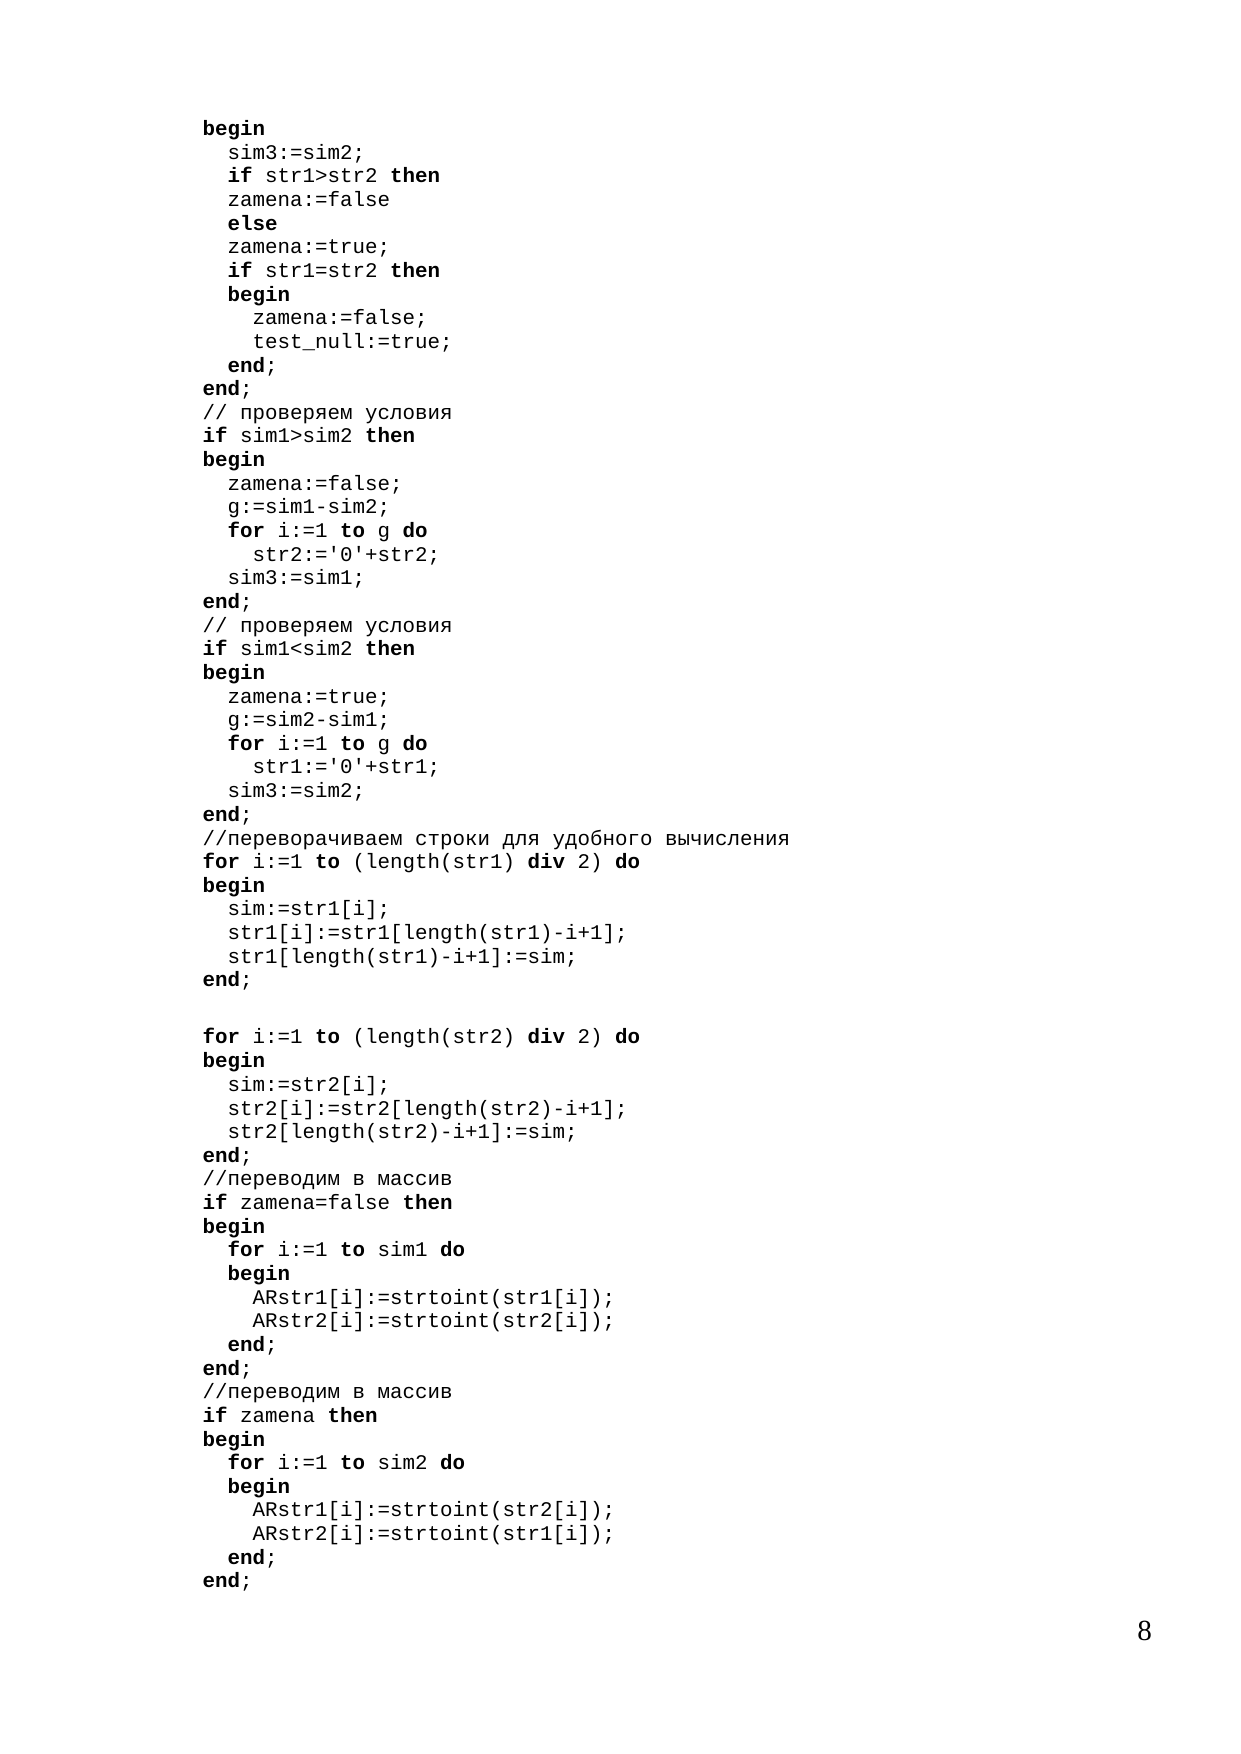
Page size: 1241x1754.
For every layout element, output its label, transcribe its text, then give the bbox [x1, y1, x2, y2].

text end; [177, 1334, 1152, 1358]
text str1[length(str1)-i+1]:=sim; [177, 946, 1152, 969]
text sim:=str2[i]; [177, 1074, 1152, 1097]
text begin [177, 1428, 1152, 1452]
text end; [177, 804, 1152, 827]
text test_null:=true; [177, 331, 1152, 354]
text str1:='0'+str1; [177, 757, 1152, 780]
text begin [177, 1050, 1152, 1074]
text for i:=1 to sim2 do [177, 1452, 1152, 1476]
text // проверяем условия [177, 615, 1152, 638]
text if zamena=false then [177, 1192, 1152, 1216]
text str2:='0'+str2; [177, 544, 1152, 567]
text begin [177, 1263, 1152, 1287]
text begin [177, 118, 1152, 142]
text end; [177, 591, 1152, 615]
text zamena:=false; [177, 473, 1152, 496]
text sim3:=sim2; [177, 780, 1152, 804]
text end; [177, 378, 1152, 402]
text for i:=1 to g do [177, 733, 1152, 757]
text sim3:=sim2; [177, 142, 1152, 165]
text begin [177, 1216, 1152, 1239]
text zamena:=true; [177, 686, 1152, 709]
text if sim1>sim2 then [177, 426, 1152, 449]
text sim:=str1[i]; [177, 898, 1152, 922]
text end; [177, 969, 1152, 993]
text //переводим в массив [177, 1381, 1152, 1405]
text zamena:=true; [177, 236, 1152, 260]
text for i:=1 to sim1 do [177, 1239, 1152, 1263]
text if str1>str2 then [177, 165, 1152, 189]
text begin [177, 449, 1152, 473]
text end; [177, 354, 1152, 378]
text ARstr1[i]:=strtoint(str2[i]); [177, 1499, 1152, 1523]
text if zamena then [177, 1405, 1152, 1428]
text for i:=1 to (length(str2) div 2) do [177, 1027, 1152, 1050]
text // проверяем условия [177, 402, 1152, 426]
text ARstr2[i]:=strtoint(str2[i]); [177, 1310, 1152, 1334]
text str2[length(str2)-i+1]:=sim; [177, 1121, 1152, 1145]
text str2[i]:=str2[length(str2)-i+1]; [177, 1097, 1152, 1121]
text if sim1<sim2 then [177, 638, 1152, 662]
text begin [177, 875, 1152, 898]
text end; [177, 1145, 1152, 1168]
text end; [177, 1547, 1152, 1570]
text ARstr1[i]:=strtoint(str1[i]); [177, 1287, 1152, 1310]
text begin [177, 662, 1152, 686]
text end; [177, 1358, 1152, 1381]
text sim3:=sim1; [177, 567, 1152, 591]
text else [177, 213, 1152, 236]
text zamena:=false; [177, 307, 1152, 331]
text begin [177, 284, 1152, 307]
text str1[i]:=str1[length(str1)-i+1]; [177, 922, 1152, 946]
text if str1=str2 then [177, 260, 1152, 284]
text g:=sim2-sim1; [177, 709, 1152, 733]
text //переводим в массив [177, 1168, 1152, 1192]
text g:=sim1-sim2; [177, 496, 1152, 520]
text zamena:=false [177, 189, 1152, 213]
text for i:=1 to g do [177, 520, 1152, 544]
text begin [177, 1476, 1152, 1499]
text end; [177, 1570, 1152, 1594]
text //переворачиваем строки для удобного вычисления [177, 827, 1152, 851]
text for i:=1 to (length(str1) div 2) do [177, 851, 1152, 875]
text ARstr2[i]:=strtoint(str1[i]); [177, 1523, 1152, 1547]
